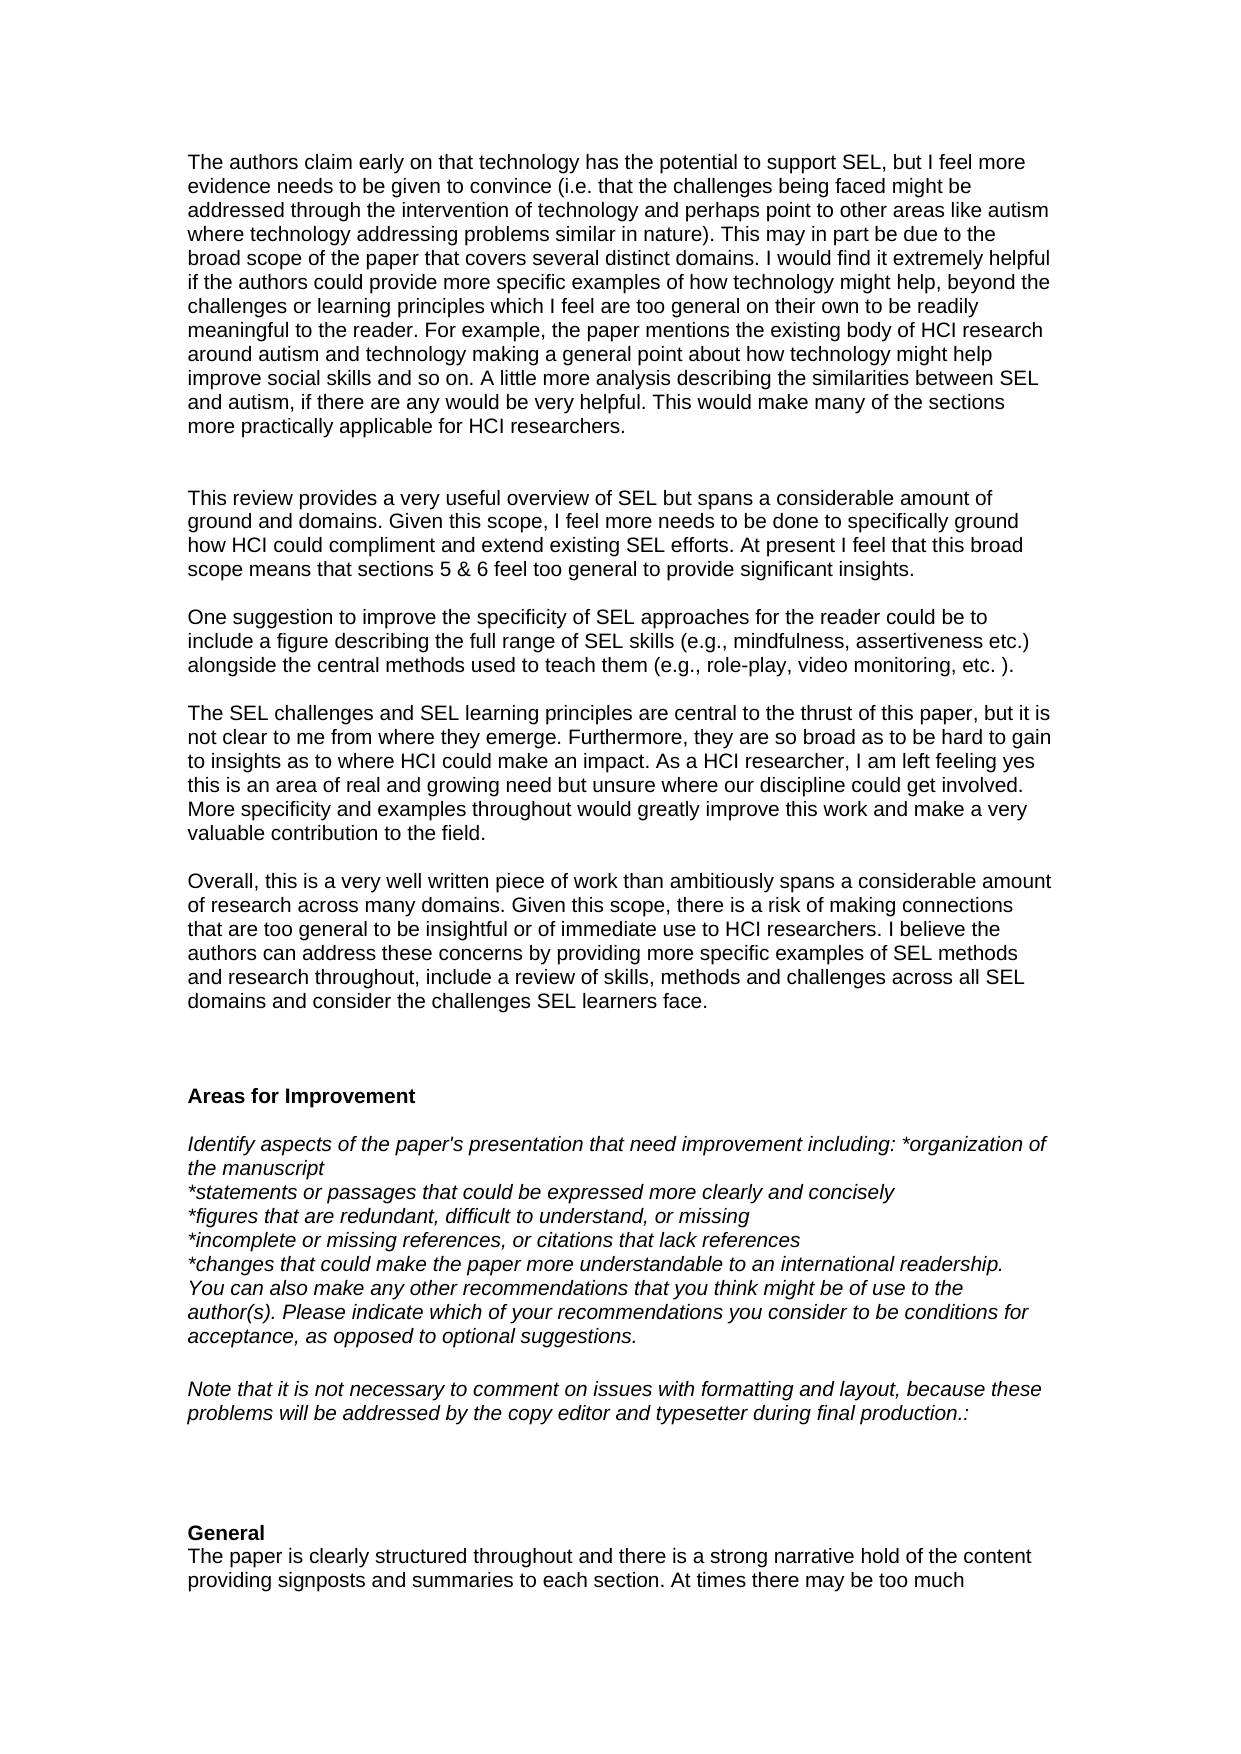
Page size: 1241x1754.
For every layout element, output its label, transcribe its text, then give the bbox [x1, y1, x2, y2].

text General [187, 1520, 1053, 1544]
text Areas for Improvement [187, 1084, 1053, 1108]
text You can also make any other recommendations that you think might be of use to the author(s). Please indicate which of your recommendations you consider to be conditions for acceptance, as opposed to optional suggestions. [187, 1276, 1053, 1348]
text Identify aspects of the paper's presentation that need improvement including: *organization of the manuscript [187, 1132, 1053, 1180]
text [187, 1544, 1053, 1592]
text The SEL challenges and SEL learning principles are central to the thrust of this paper, but it is not clear to me from where they emerge. Furthermore, they are so broad as to be hard to gain to insights as to where HCI could make an impact. As a HCI researcher, I am left feeling yes this is an area of real and growing need but unsure where our discipline could get involved. More specificity and examples throughout would greatly improve this work and make a very valuable contribution to the field. [187, 701, 1053, 845]
text *incomplete or missing references, or citations that lack references [187, 1228, 1053, 1252]
text Overall, this is a very well written piece of work than ambitiously spans a considerable amount of research across many domains. Given this scope, there is a risk of making connections that are too general to be insightful or of immediate use to HCI researchers. I believe the authors can address these concerns by providing more specific examples of SEL methods and research throughout, include a review of skills, methods and challenges across all SEL domains and consider the challenges SEL learners face. [187, 869, 1053, 1012]
text *figures that are redundant, difficult to understand, or missing [187, 1204, 1053, 1228]
text *statements or passages that could be expressed more clearly and concisely [187, 1180, 1053, 1204]
text Note that it is not necessary to comment on issues with formatting and layout, because these problems will be addressed by the copy editor and typesetter during final production.: [187, 1377, 1053, 1424]
text One suggestion to improve the specificity of SEL approaches for the reader could be to include a figure describing the full range of SEL skills (e.g., mindfulness, assertiveness etc.) alongside the central methods used to teach them (e.g., role-play, video monitoring, etc. ). [187, 605, 1053, 677]
text The authors claim early on that technology has the potential to support SEL, but I feel more evidence needs to be given to convince (i.e. that the challenges being faced might be addressed through the intervention of technology and perhaps point to other areas like autism where technology addressing problems similar in nature). This may in part be due to the broad scope of the paper that covers several distinct domains. I would find it extremely helpful if the authors could provide more specific examples of how technology might help, beyond the challenges or learning principles which I feel are too general on their own to be readily meaningful to the reader. For example, the paper mentions the existing body of HCI research around autism and technology making a general point about how technology might help improve social skills and so on. A little more analysis describing the similarities between SEL and autism, if there are any would be very helpful. This would make many of the sections more practically applicable for HCI researchers. [187, 150, 1053, 437]
text This review provides a very useful overview of SEL but spans a considerable amount of ground and domains. Given this scope, I feel more needs to be done to specifically ground how HCI could compliment and extend existing SEL efforts. At present I feel that this broad scope means that sections 5 & 6 feel too general to provide significant insights. [187, 485, 1053, 581]
text *changes that could make the paper more understandable to an international readership. [187, 1252, 1053, 1276]
